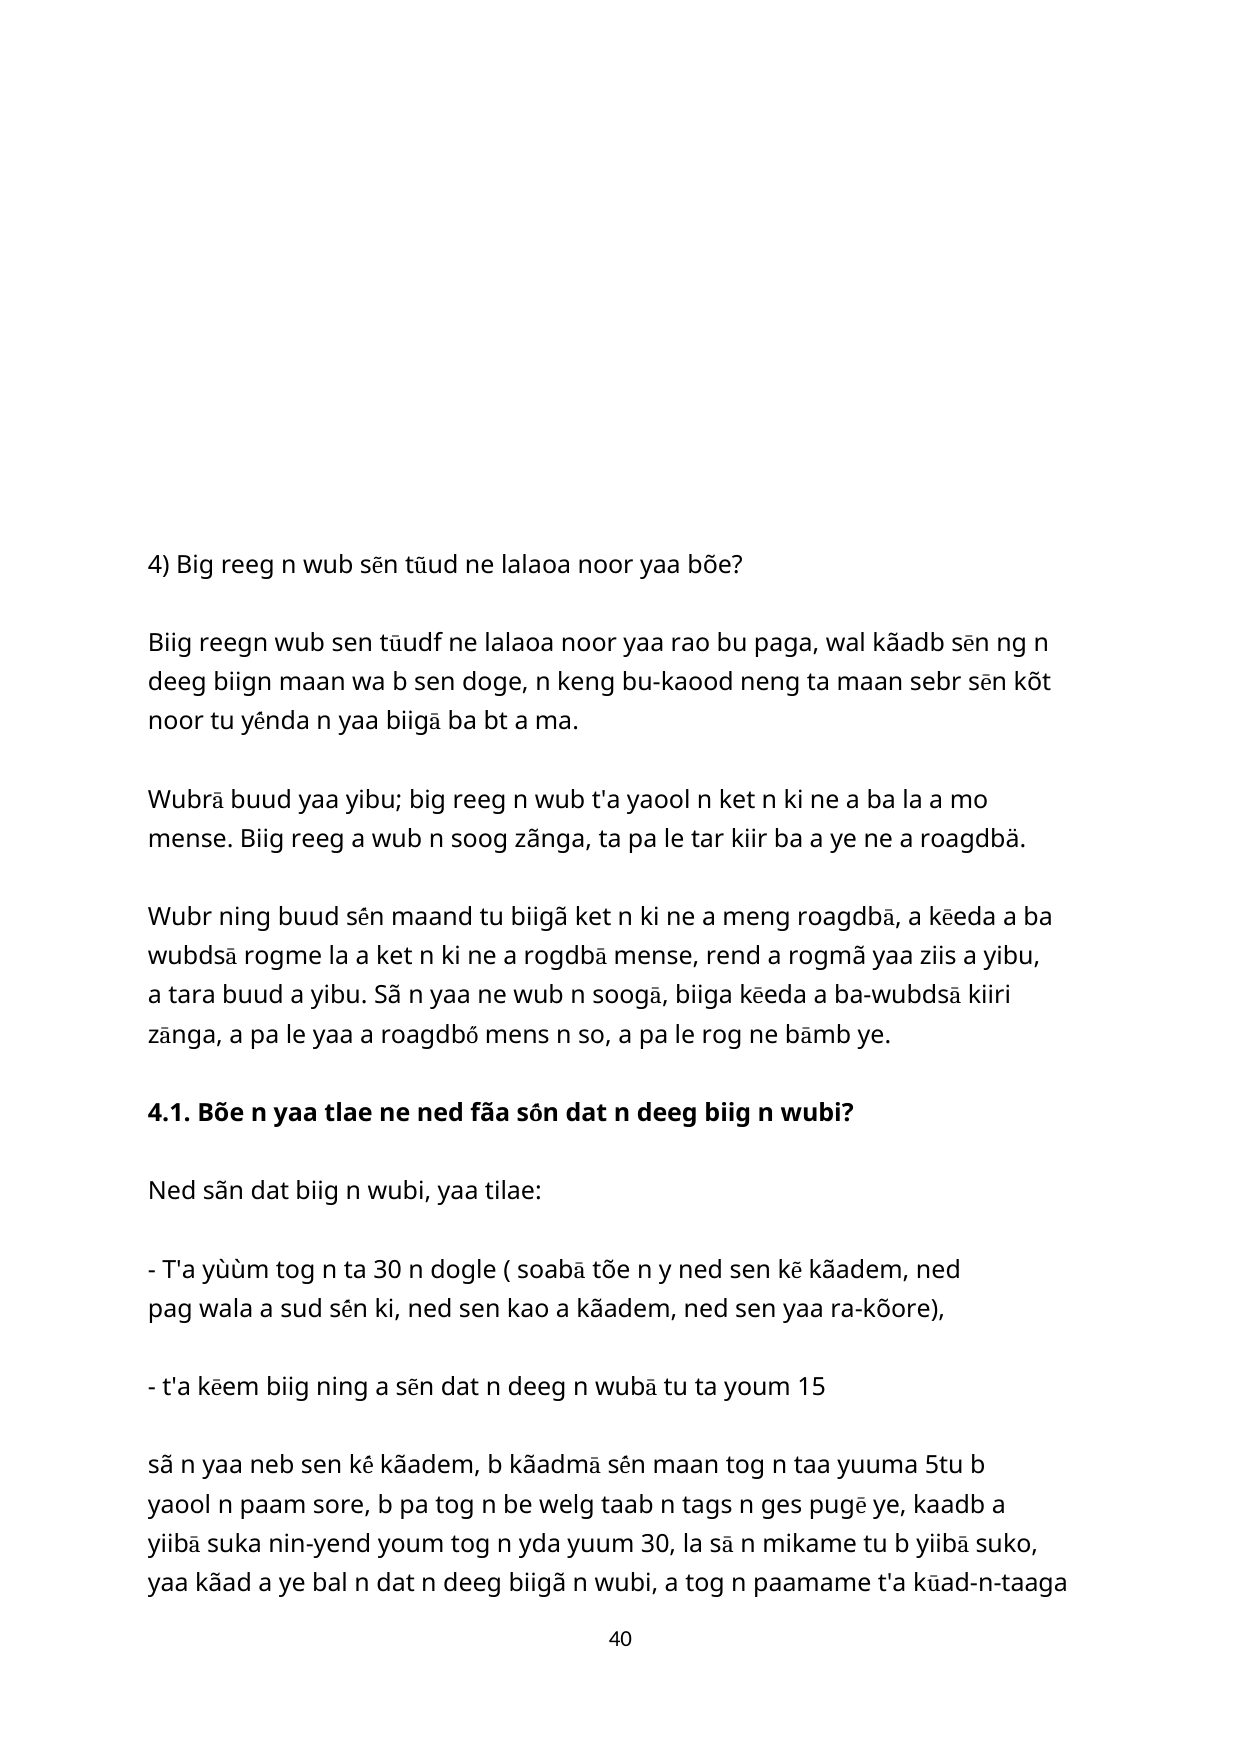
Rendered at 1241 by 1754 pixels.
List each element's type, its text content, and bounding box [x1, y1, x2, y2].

text mense. Biig reeg a wub n soog zãnga, ta pa le tar kiir ba a ye ne a roagdbä. [148, 821, 1093, 854]
text zānga, a pa le yaa a roagdbő mens n so, a pa le rog ne bāmb ye. [148, 1016, 1093, 1050]
text noor tu yếnda n yaa biigā ba bt a ma. [148, 703, 1093, 737]
text a tara buud a yibu. Sã n yaa ne wub n soogā, biiga kēeda a ba-wubdsā kiiri [148, 977, 1093, 1011]
text deeg biign maan wa b sen doge, n keng bu-kaood neng ta maan sebr sēn kõt [148, 664, 1093, 698]
text 4.1. Bõe n yaa tlae ne ned fãa sốn dat n deeg biig n wubi? [148, 1095, 1093, 1129]
text Wubrā buud yaa yibu; big reeg n wub t'a yaool n ket n ki ne a ba la a mo [148, 781, 1093, 815]
text wubdsā rogme la a ket n ki ne a rogdbā mense, rend a rogmã yaa ziis a yibu, [148, 938, 1093, 972]
text yaa kãad a ye bal n dat n deeg biigã n wubi, a tog n paamame t'a kūad-n-taaga [148, 1565, 1093, 1599]
text 4) Big reeg n wub sẽn tũud ne lalaoa noor yaa bõe? [148, 546, 1093, 580]
text yaool n paam sore, b pa tog n be welg taab n tags n ges pugē ye, kaadb a [148, 1486, 1093, 1520]
text Biig reegn wub sen tūudf ne lalaoa noor yaa rao bu paga, wal kãadb sēn ng n [148, 625, 1093, 659]
text Wubr ning buud sến maand tu biigã ket n ki ne a meng roagdbā, a kēeda a ba [148, 899, 1093, 933]
text - T'a yùùm tog n ta 30 n dogle ( soabā tõe n y ned sen kẽ kãadem, ned [148, 1251, 1093, 1285]
text yiibā suka nin-yend youm tog n yda yuum 30, la sā n mikame tu b yiibā suko, [148, 1526, 1093, 1559]
text Ned sãn dat biig n wubi, yaa tilae: [148, 1173, 1093, 1207]
text - t'a kēem biig ning a sẽn dat n deeg n wubā tu ta youm 15 [148, 1369, 1093, 1403]
text sã n yaa neb sen kế kãadem, b kãadmā sến maan tog n taa yuuma 5tu b [148, 1447, 1093, 1481]
text pag wala a sud sến ki, ned sen kao a kãadem, ned sen yaa ra-kõore), [148, 1291, 1093, 1324]
